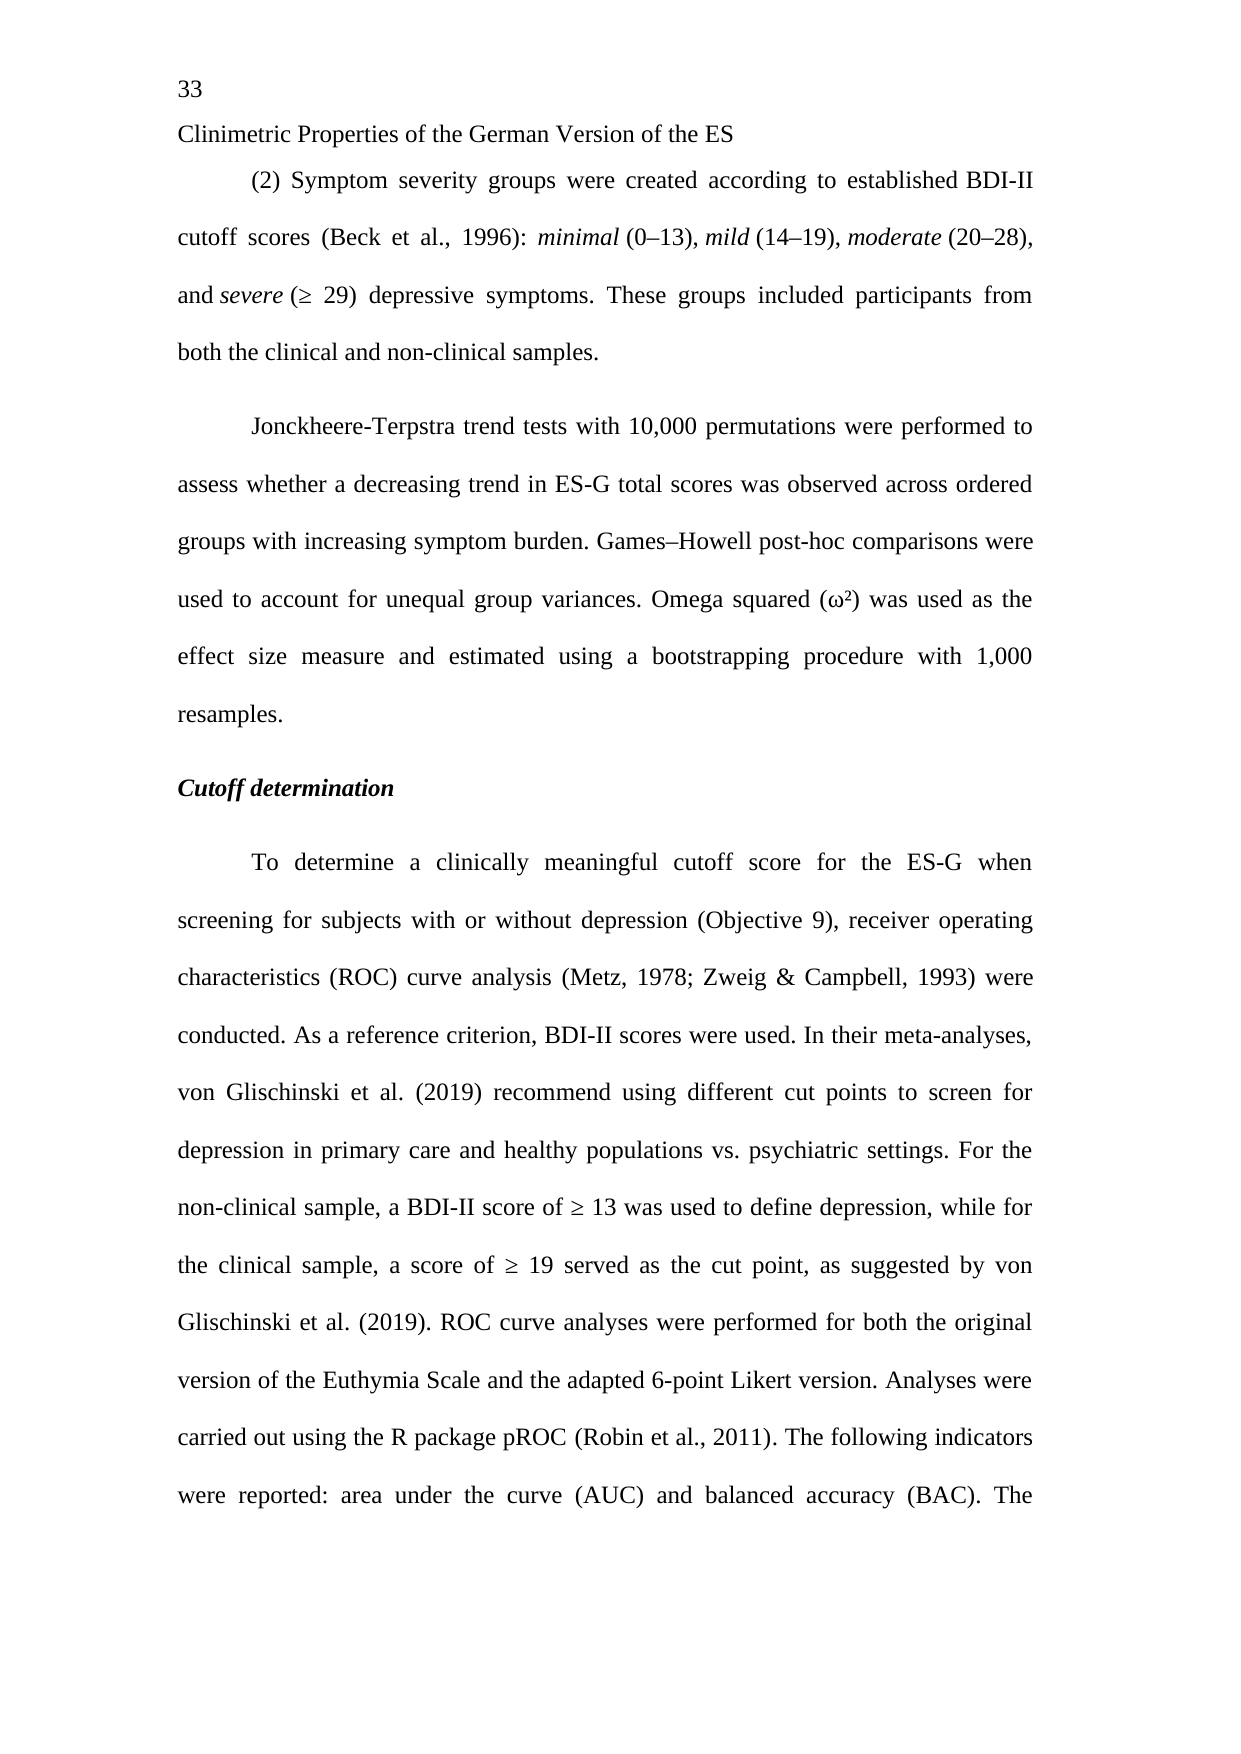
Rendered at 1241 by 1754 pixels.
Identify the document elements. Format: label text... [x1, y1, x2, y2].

text Cutoff determination [177, 773, 1033, 802]
text (2) Symptom severity groups were created according to established BDI-II cutoff scores (Beck et al., 1996): minimal (0–13), mild (14–19), moderate (20–28), and severe (≥ 29) depressive symptoms. These groups included participants from both the clinical and non-clinical samples. [177, 165, 1033, 366]
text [177, 847, 1033, 1508]
text Jonckheere-Terpstra trend tests with 10,000 permutations were performed to assess whether a decreasing trend in ES-G total scores was observed across ordered groups with increasing symptom burden. Games–Howell post-hoc comparisons were used to account for unequal group variances. Omega squared (ω²) was used as the effect size measure and estimated using a bootstrapping procedure with 1,000 resamples. [177, 411, 1033, 728]
